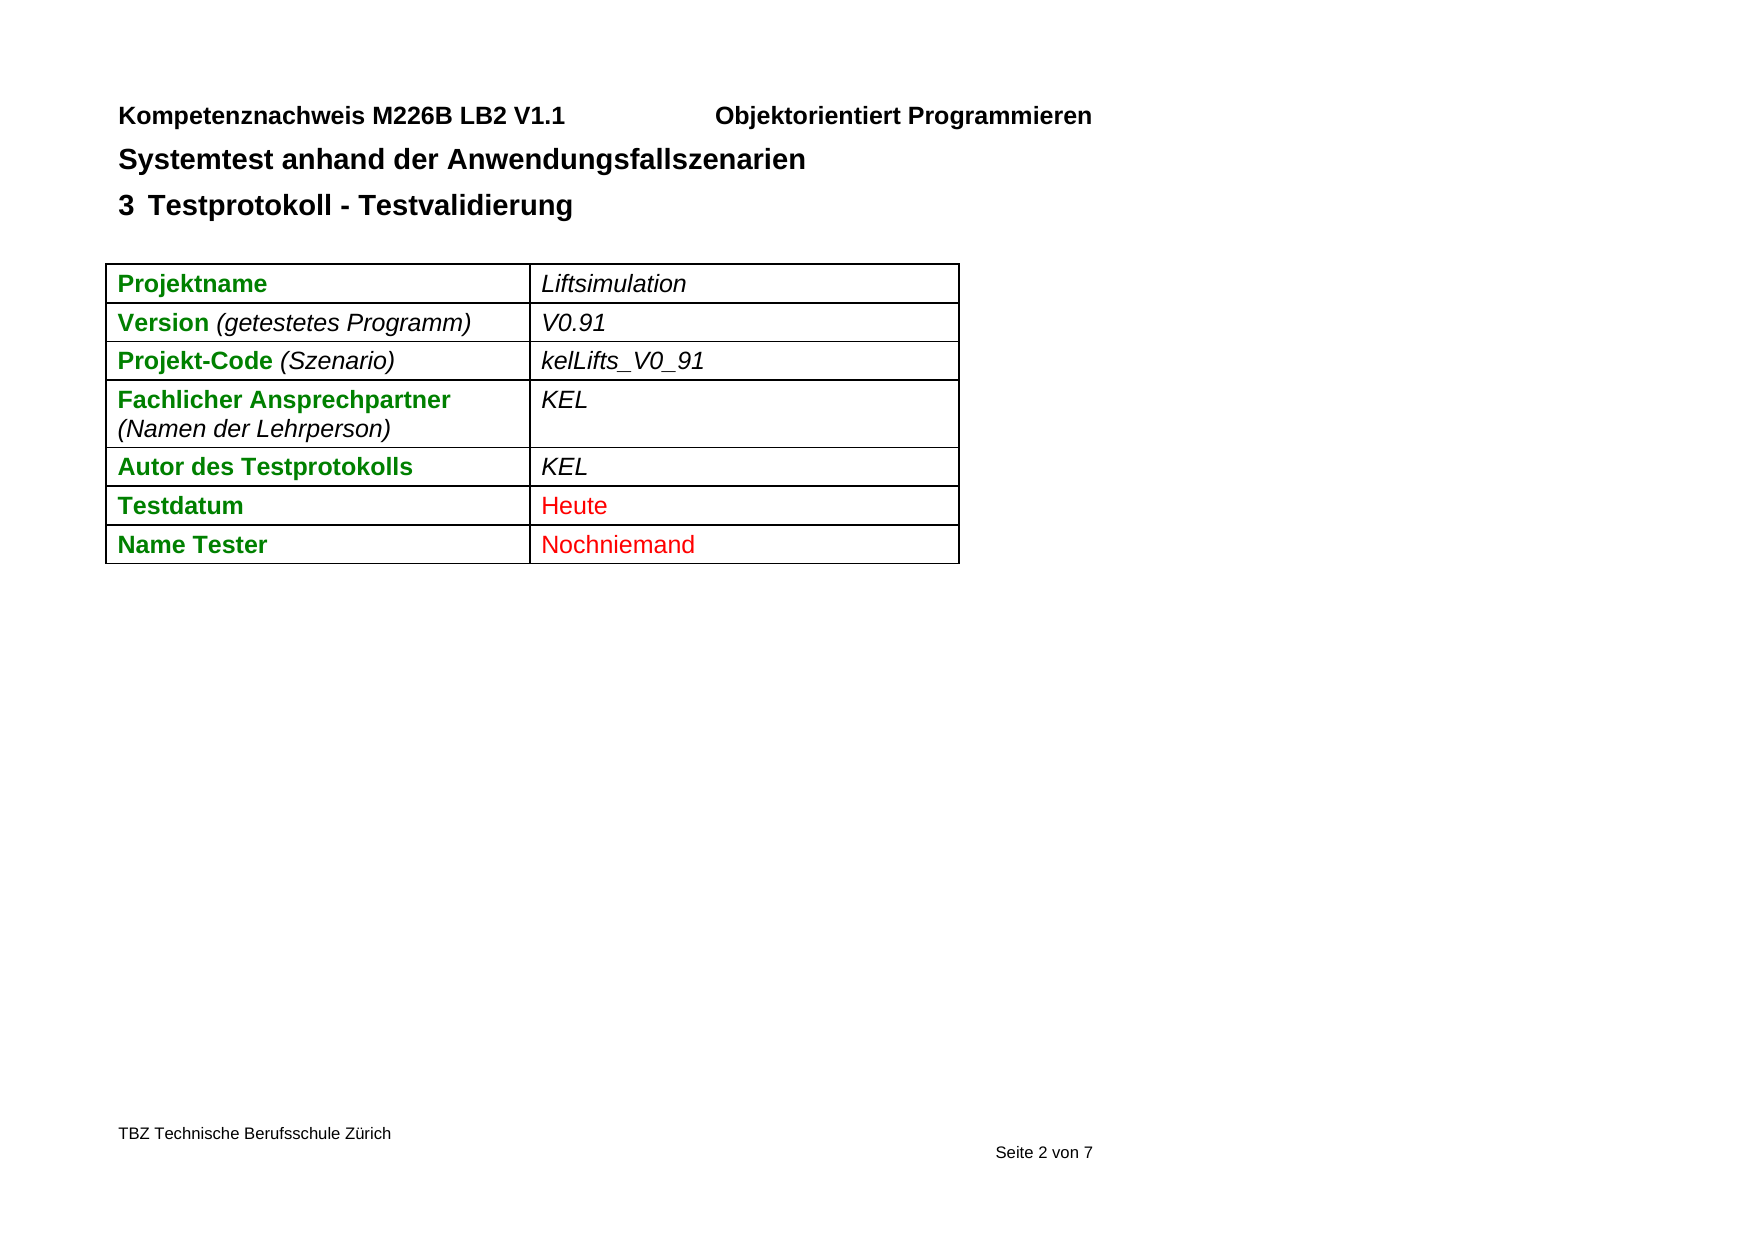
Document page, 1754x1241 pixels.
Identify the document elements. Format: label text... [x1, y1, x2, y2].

table_header Projektname [107, 265, 529, 302]
table_cell Name Tester [107, 526, 529, 563]
table_cell Nochniemand [531, 526, 958, 563]
subtitle Testprotokoll - Testvalidierung [118, 188, 1624, 222]
table_header Liftsimulation [531, 265, 958, 302]
table_cell Fachlicher Ansprechpartner (Namen der Lehrperson) [107, 381, 529, 447]
table_cell kelLifts_V0_91 [531, 342, 958, 379]
table_cell Heute [531, 487, 958, 524]
table_cell Autor des Testprotokolls [107, 448, 529, 485]
table_cell KEL [531, 448, 958, 485]
table_cell KEL [531, 381, 958, 447]
table_cell V0.91 [531, 304, 958, 341]
table_cell Version (getestetes Programm) [107, 304, 529, 341]
table_cell Testdatum [107, 487, 529, 524]
table_cell Projekt-Code (Szenario) [107, 342, 529, 379]
